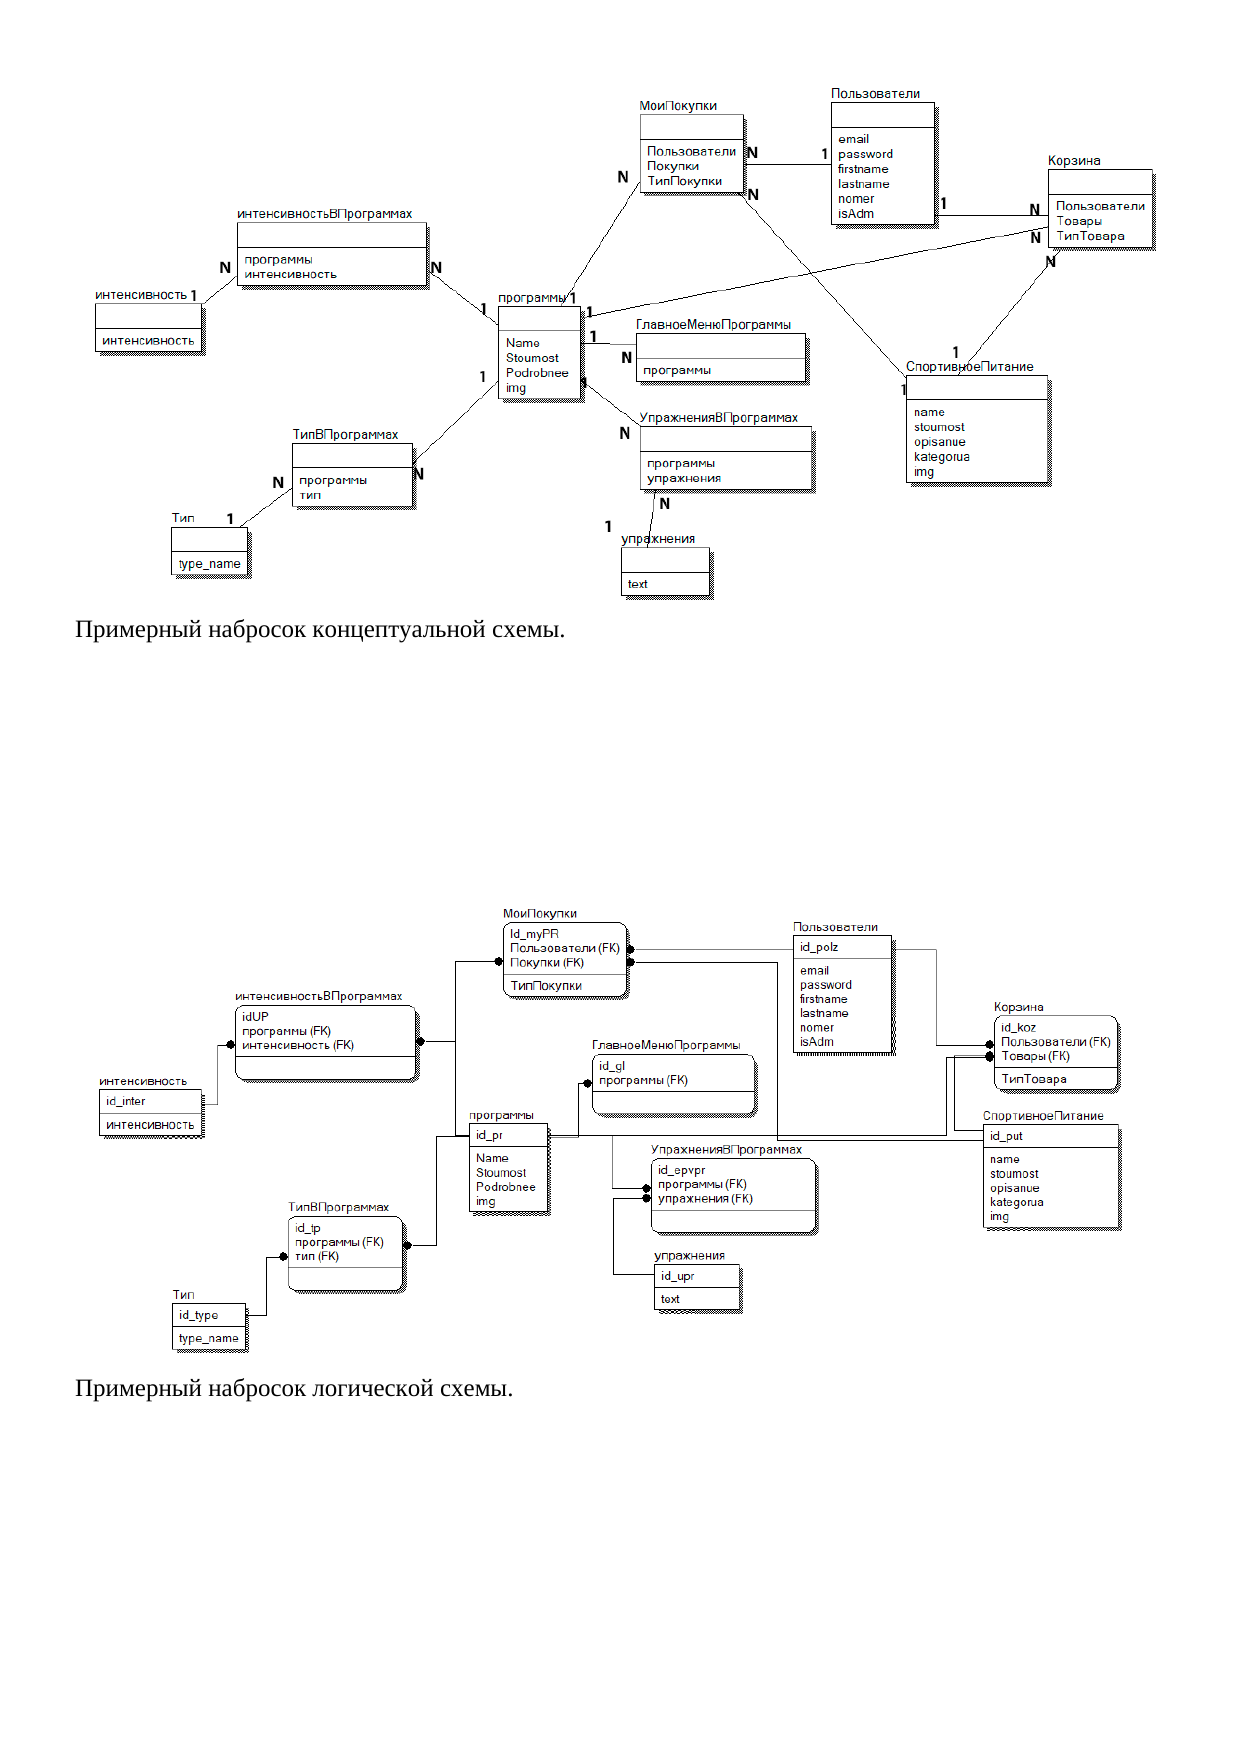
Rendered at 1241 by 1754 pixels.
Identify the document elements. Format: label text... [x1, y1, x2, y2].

picture [75, 902, 1166, 1374]
picture [75, 75, 1166, 615]
text Примерный набросок концептуальной схемы. [75, 615, 1165, 643]
text Примерный набросок логической схемы. [75, 1374, 1165, 1402]
